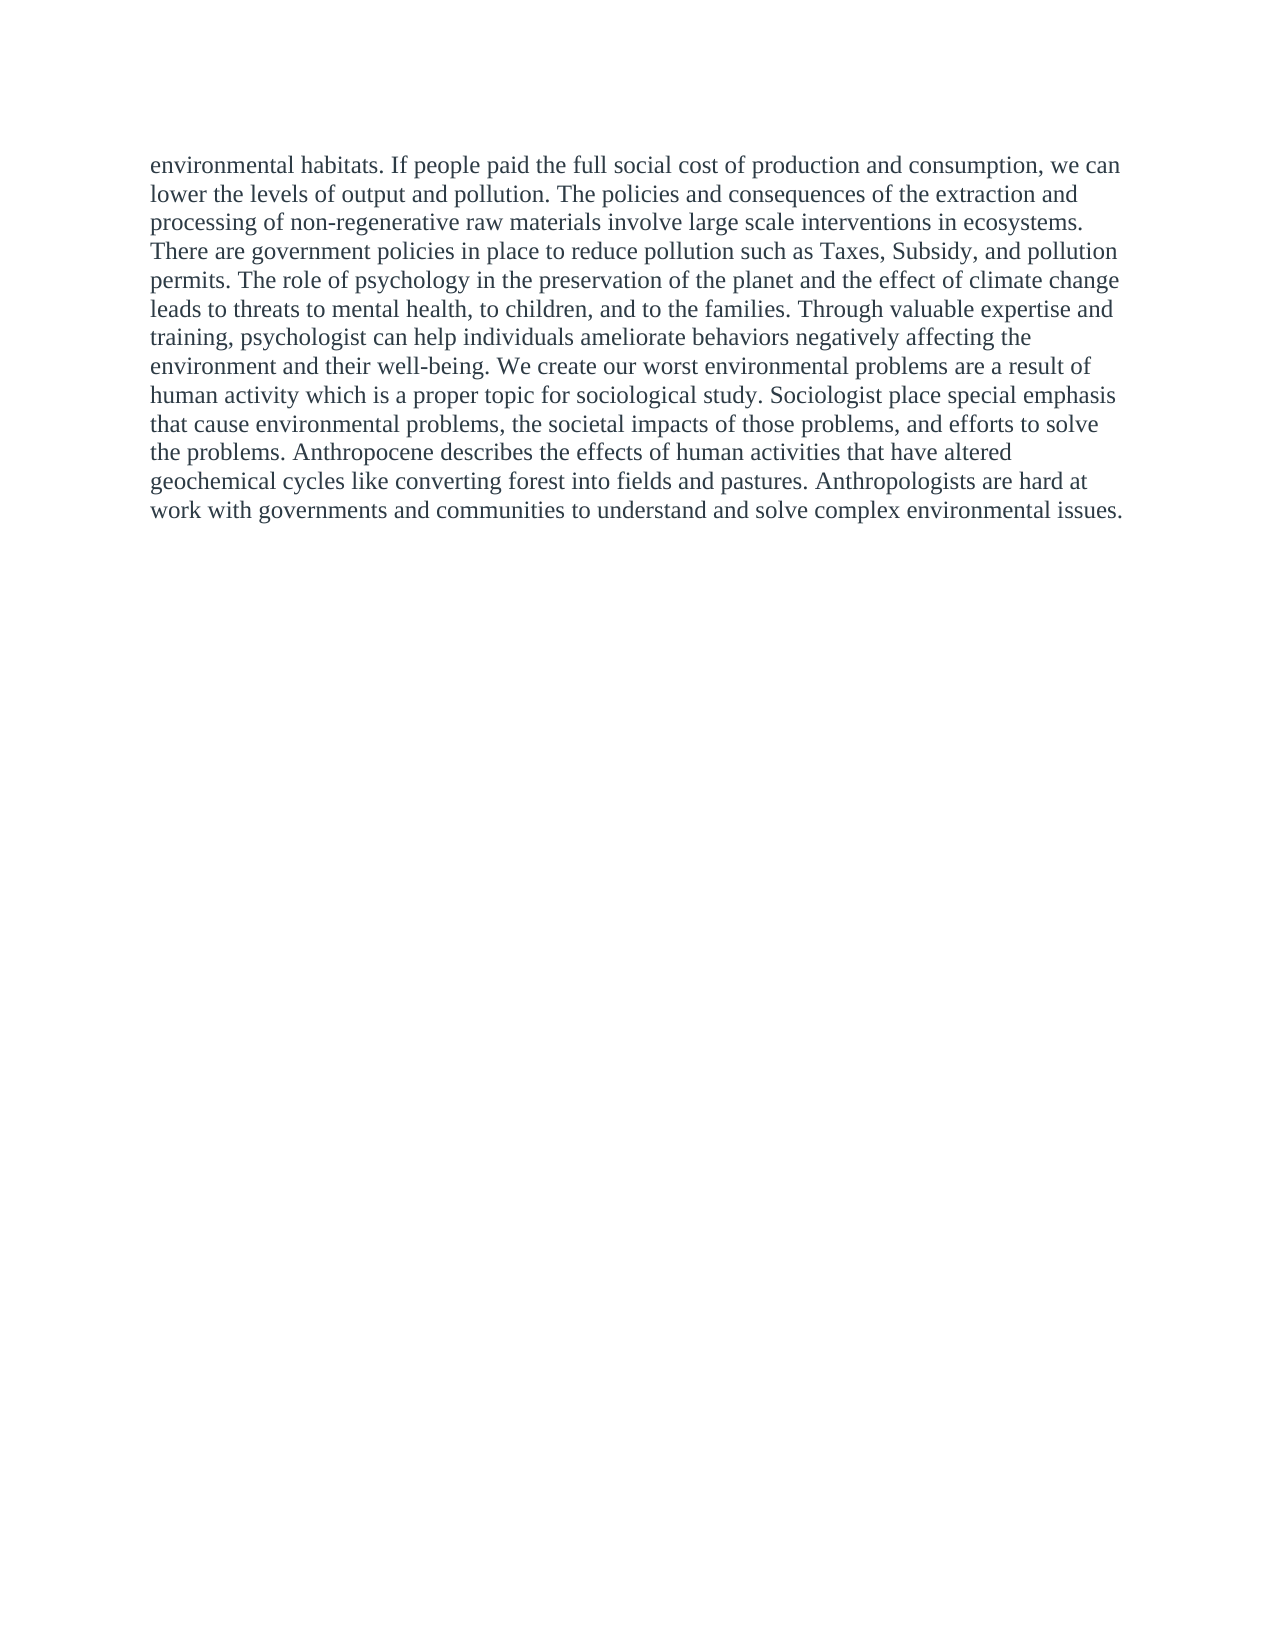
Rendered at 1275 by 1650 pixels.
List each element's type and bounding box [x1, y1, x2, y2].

text [150, 150, 1125, 524]
